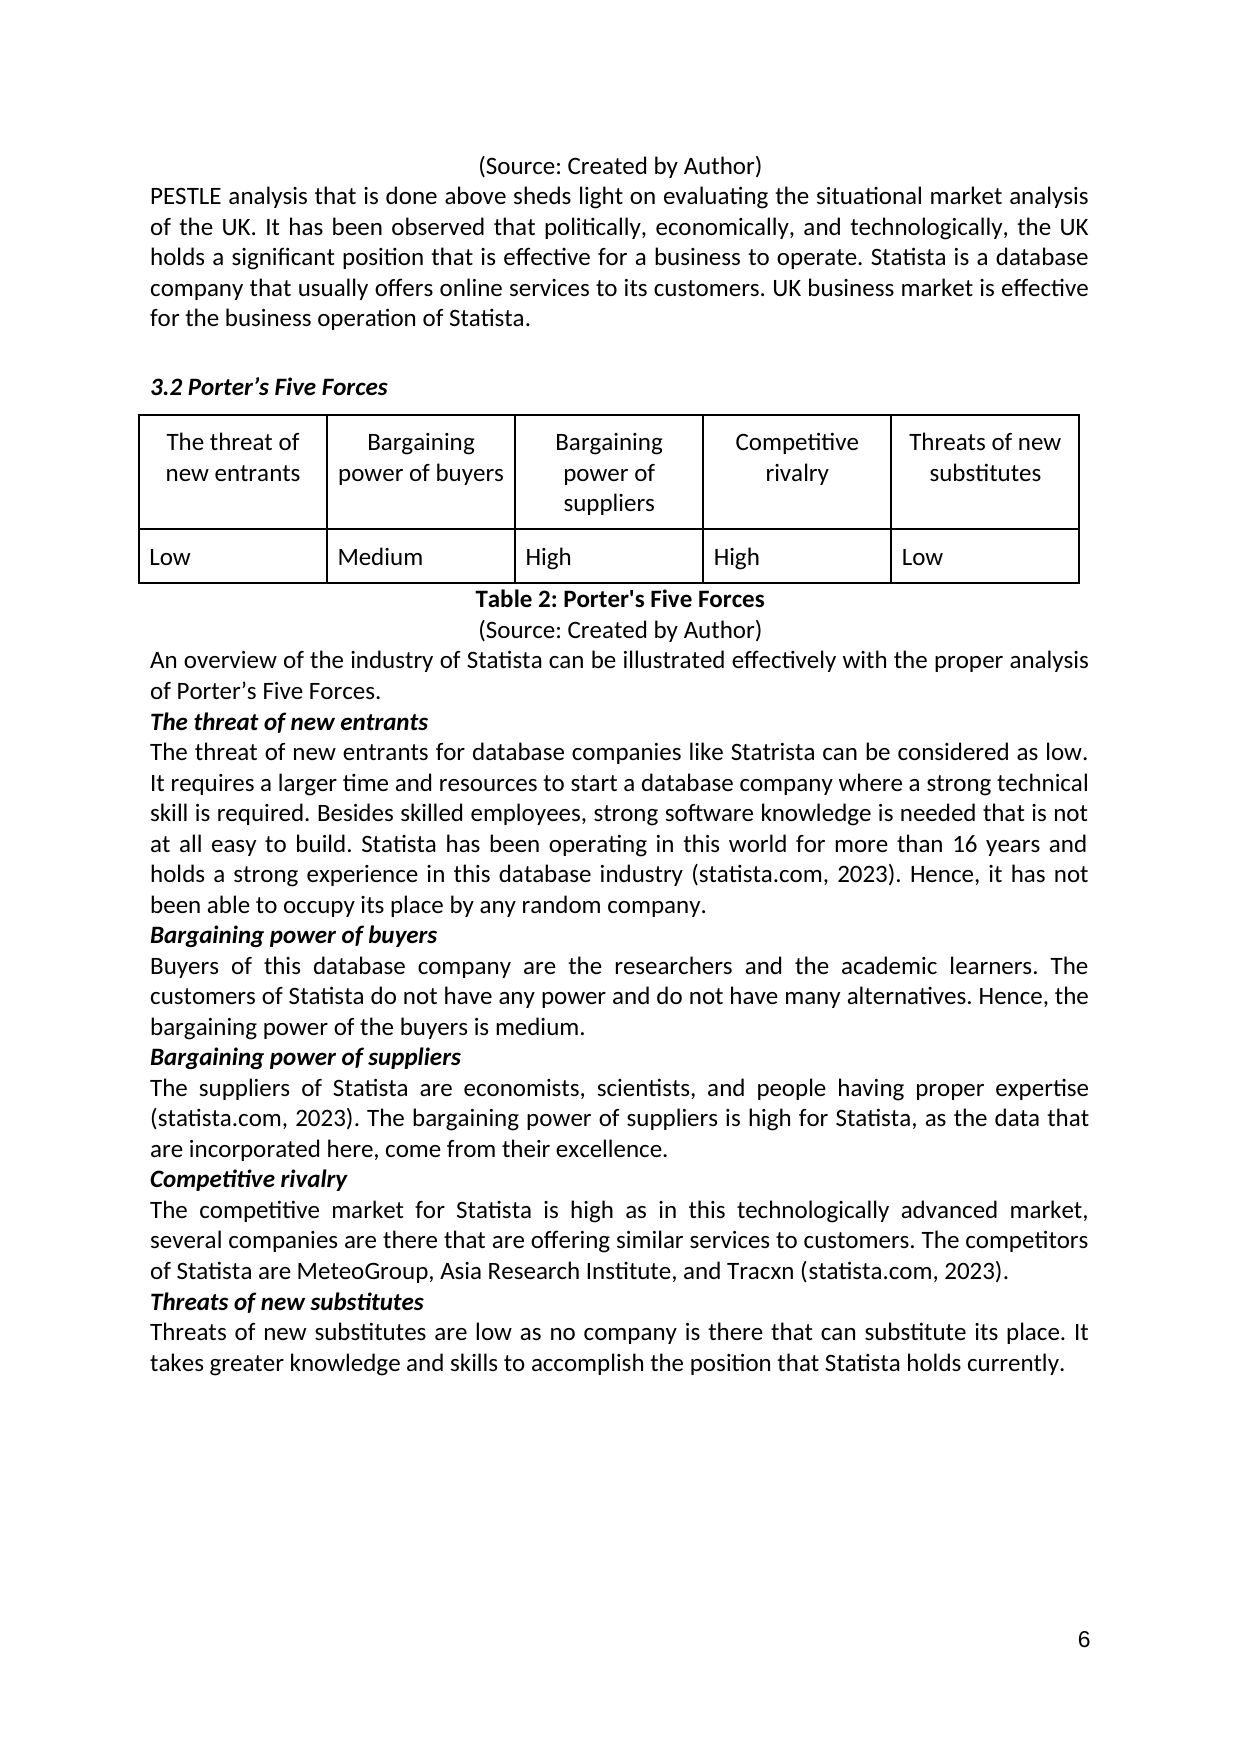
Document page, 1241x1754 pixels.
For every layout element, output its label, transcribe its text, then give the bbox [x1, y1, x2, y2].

table_cell High [516, 530, 702, 582]
text Threats of new substitutes are low as no company is there that can substitute its place. It takes greater knowledge and skills to accomplish the position that Statista holds currently. [150, 1316, 1090, 1377]
table_header Competitive rivalry [704, 416, 890, 528]
table_header Threats of new substitutes [892, 416, 1078, 528]
table_header Bargaining power of buyers [328, 416, 514, 528]
subtitle 3.2 Porter’s Five Forces [150, 371, 1090, 401]
text (Source: Created by Author) [150, 150, 1090, 181]
table_cell Low [892, 530, 1078, 582]
text Threats of new substitutes [150, 1286, 1090, 1316]
table_cell Low [140, 530, 326, 582]
text (Source: Created by Author) [150, 614, 1090, 645]
text The suppliers of Statista are economists, scientists, and people having proper expertise (statista.com, 2023). The bargaining power of suppliers is high for Statista, as the data that are incorporated here, come from their excellence. [150, 1072, 1090, 1163]
text PESTLE analysis that is done above sheds light on evaluating the situational market analysis of the UK. It has been observed that politically, economically, and technologically, the UK holds a significant position that is effective for a business to operate. Statista is a database company that usually offers online services to its customers. UK business market is effective for the business operation of Statista. [150, 181, 1090, 333]
text The threat of new entrants for database companies like Statrista can be considered as low. It requires a larger time and resources to start a database company where a strong technical skill is required. Besides skilled employees, strong software knowledge is needed that is not at all easy to build. Statista has been operating in this world for more than 16 years and holds a strong experience in this database industry (statista.com, 2023). Hence, it has not been able to occupy its place by any random company. [150, 736, 1090, 919]
table_header The threat of new entrants [140, 416, 326, 528]
text Table 2: Porter's Five Forces [150, 584, 1090, 614]
text The competitive market for Statista is high as in this technologically advanced market, several companies are there that are offering similar services to customers. The competitors of Statista are MeteoGroup, Asia Research Institute, and Tracxn (statista.com, 2023). [150, 1194, 1090, 1286]
text Bargaining power of buyers [150, 919, 1090, 950]
table_header Bargaining power of suppliers [516, 416, 702, 528]
text The threat of new entrants [150, 706, 1090, 736]
text Buyers of this database company are the researchers and the academic learners. The customers of Statista do not have any power and do not have many alternatives. Hence, the bargaining power of the buyers is medium. [150, 950, 1090, 1041]
text Competitive rivalry [150, 1163, 1090, 1194]
table_cell Medium [328, 530, 514, 582]
text Bargaining power of suppliers [150, 1041, 1090, 1072]
text An overview of the industry of Statista can be illustrated effectively with the proper analysis of Porter’s Five Forces. [150, 645, 1090, 706]
table_cell High [704, 530, 890, 582]
